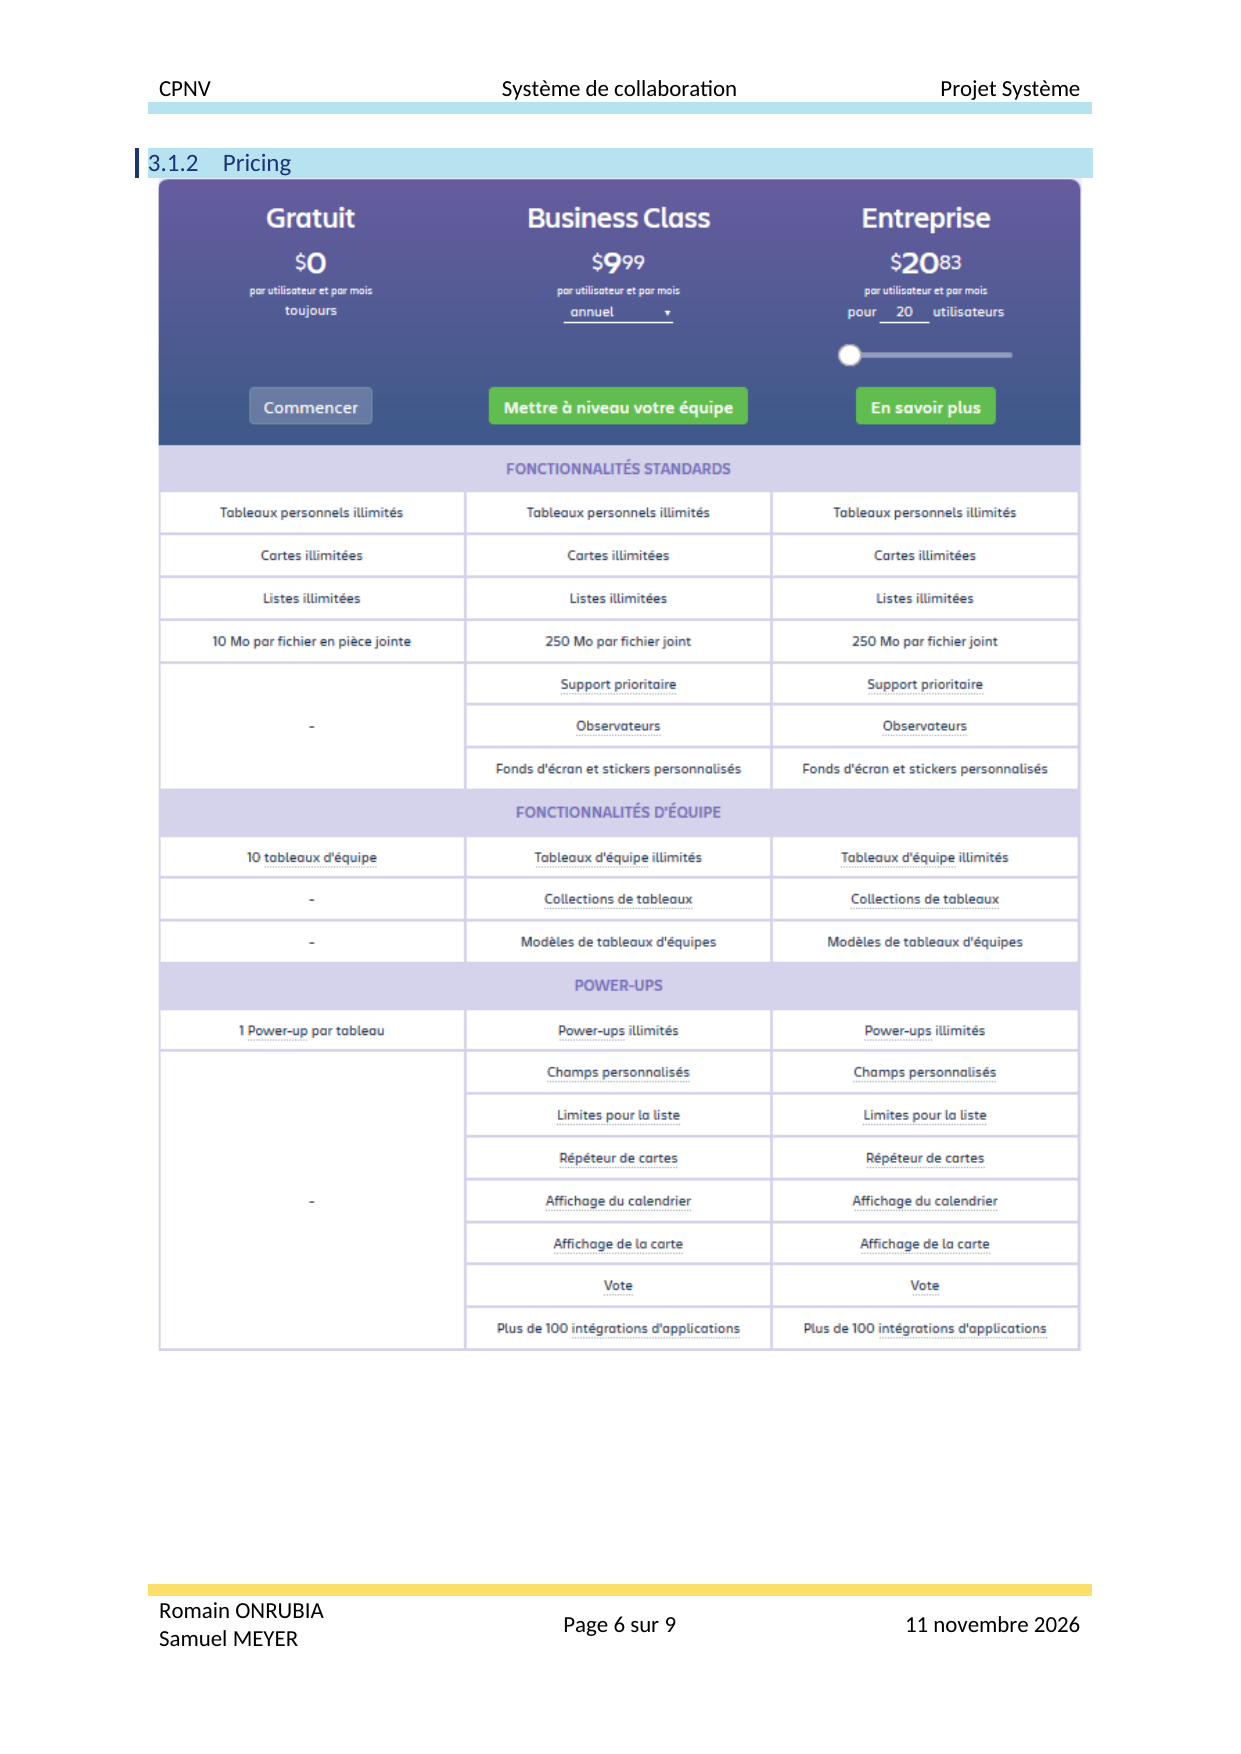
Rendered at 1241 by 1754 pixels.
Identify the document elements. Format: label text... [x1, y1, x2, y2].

subtitle Pricing [148, 148, 1093, 178]
picture [158, 178, 1082, 1351]
